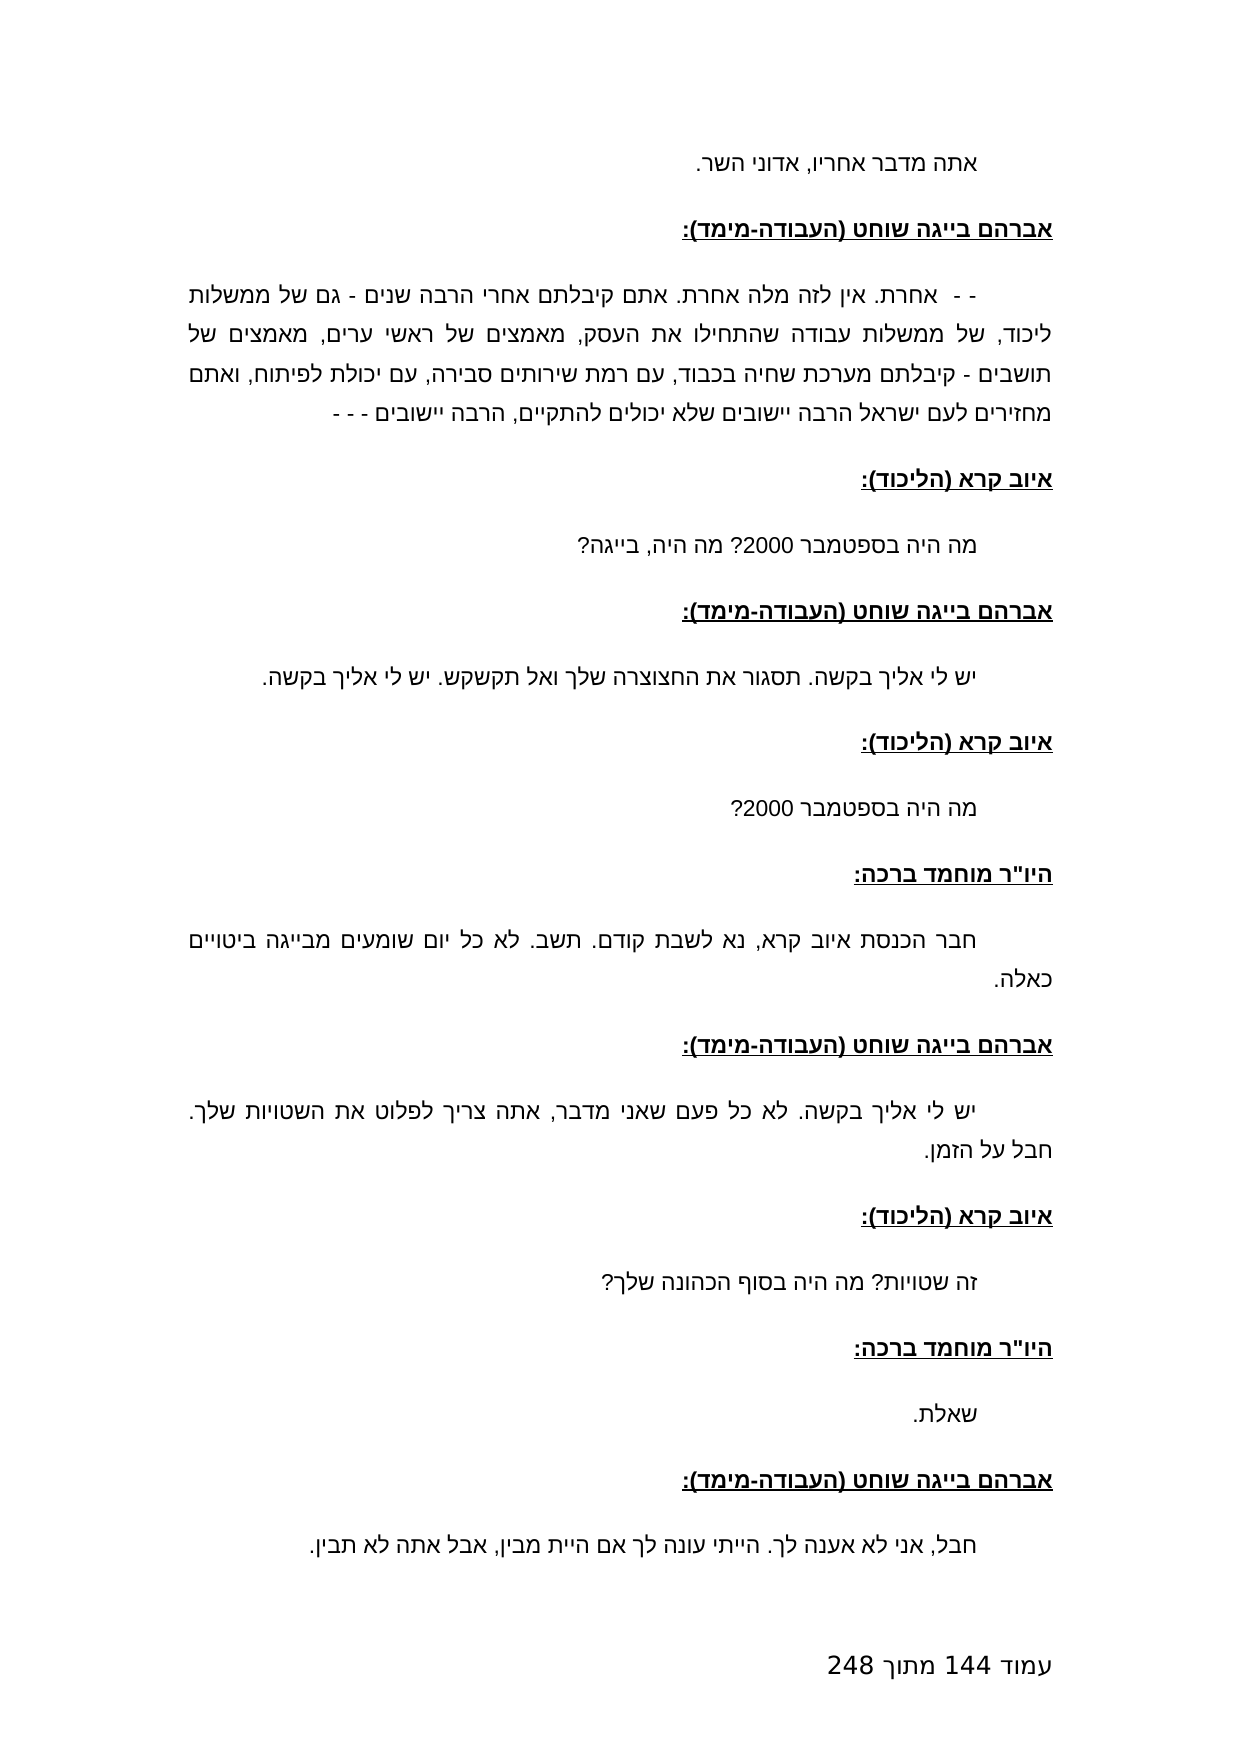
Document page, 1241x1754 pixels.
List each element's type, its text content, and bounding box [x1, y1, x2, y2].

text - - אחרת. אין לזה מלה אחרת. אתם קיבלתם אחרי הרבה שנים - גם של ממשלות ליכוד, של ממשלות עבודה שהתחילו את העסק, מאמצים של ראשי ערים, מאמצים של תושבים - קיבלתם מערכת שחיה בכבוד, עם רמת שירותים סבירה, עם יכולת לפיתוח, ואתם מחזירים לעם ישראל הרבה יישובים שלא יכולים להתקיים, הרבה יישובים - - - [187, 282, 1053, 426]
text חבר הכנסת איוב קרא, נא לשבת קודם. תשב. לא כל יום שומעים מבייגה ביטויים כאלה. [187, 927, 1053, 993]
text איוב קרא (הליכוד): [187, 703, 1053, 756]
text אברהם בייגה שוחט (העבודה-מימד): [187, 1440, 1053, 1493]
text מה היה בספטמבר 2000? מה היה, בייגה? [187, 532, 1053, 558]
text יש לי אליך בקשה. תסגור את החצוצרה שלך ואל תקשקש. יש לי אליך בקשה. [187, 663, 1053, 690]
text זה שטויות? מה היה בסוף הכהונה שלך? [187, 1269, 1053, 1295]
text אתה מדבר אחריו, אדוני השר. [187, 150, 1053, 176]
text היו"ר מוחמד ברכה: [187, 834, 1053, 887]
text חבל, אני לא אענה לך. הייתי עונה לך אם היית מבין, אבל אתה לא תבין. [187, 1532, 1053, 1559]
text אברהם בייגה שוחט (העבודה-מימד): [187, 189, 1053, 242]
text אברהם בייגה שוחט (העבודה-מימד): [187, 571, 1053, 624]
text מה היה בספטמבר 2000? [187, 795, 1053, 821]
text איוב קרא (הליכוד): [187, 1177, 1053, 1229]
text יש לי אליך בקשה. לא כל פעם שאני מדבר, אתה צריך לפלוט את השטויות שלך. חבל על הזמן. [187, 1098, 1053, 1164]
text איוב קרא (הליכוד): [187, 439, 1053, 492]
text שאלת. [187, 1401, 1053, 1427]
text היו"ר מוחמד ברכה: [187, 1308, 1053, 1361]
text אברהם בייגה שוחט (העבודה-מימד): [187, 1006, 1053, 1058]
